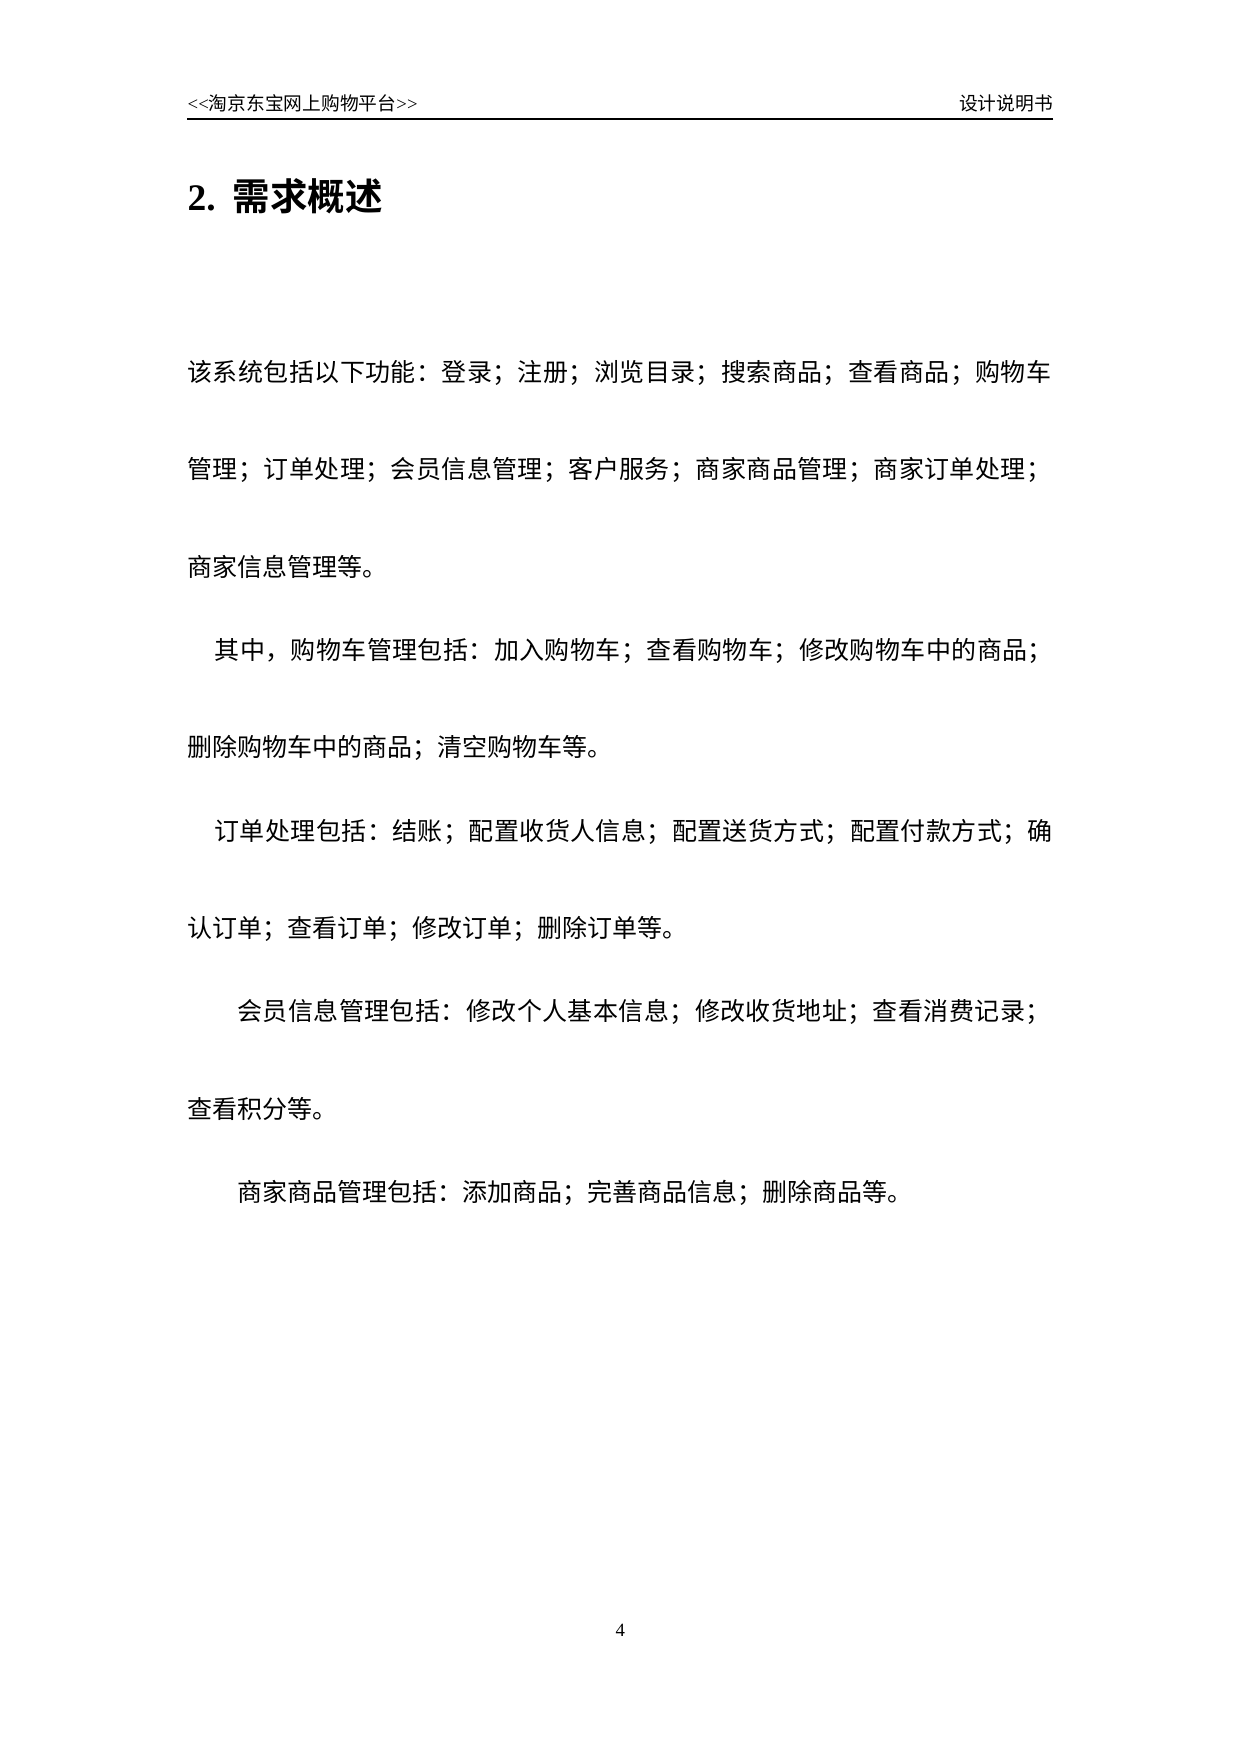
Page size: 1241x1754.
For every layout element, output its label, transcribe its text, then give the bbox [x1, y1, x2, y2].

text 该系统包括以下功能：登录；注册；浏览目录；搜索商品；查看商品；购物车管理；订单处理；会员信息管理；客户服务；商家商品管理；商家订单处理；商家信息管理等。 [187, 338, 1053, 598]
text 其中，购物车管理包括：加入购物车；查看购物车；修改购物车中的商品；删除购物车中的商品；清空购物车等。 [187, 616, 1053, 778]
text 订单处理包括：结账；配置收货人信息；配置送货方式；配置付款方式；确认订单；查看订单；修改订单；删除订单等。 [187, 797, 1053, 959]
subtitle 需求概述 [187, 162, 1053, 227]
text 会员信息管理包括：修改个人基本信息；修改收货地址；查看消费记录；查看积分等。 [187, 977, 1053, 1140]
text 商家商品管理包括：添加商品；完善商品信息；删除商品等。 [187, 1158, 1053, 1223]
